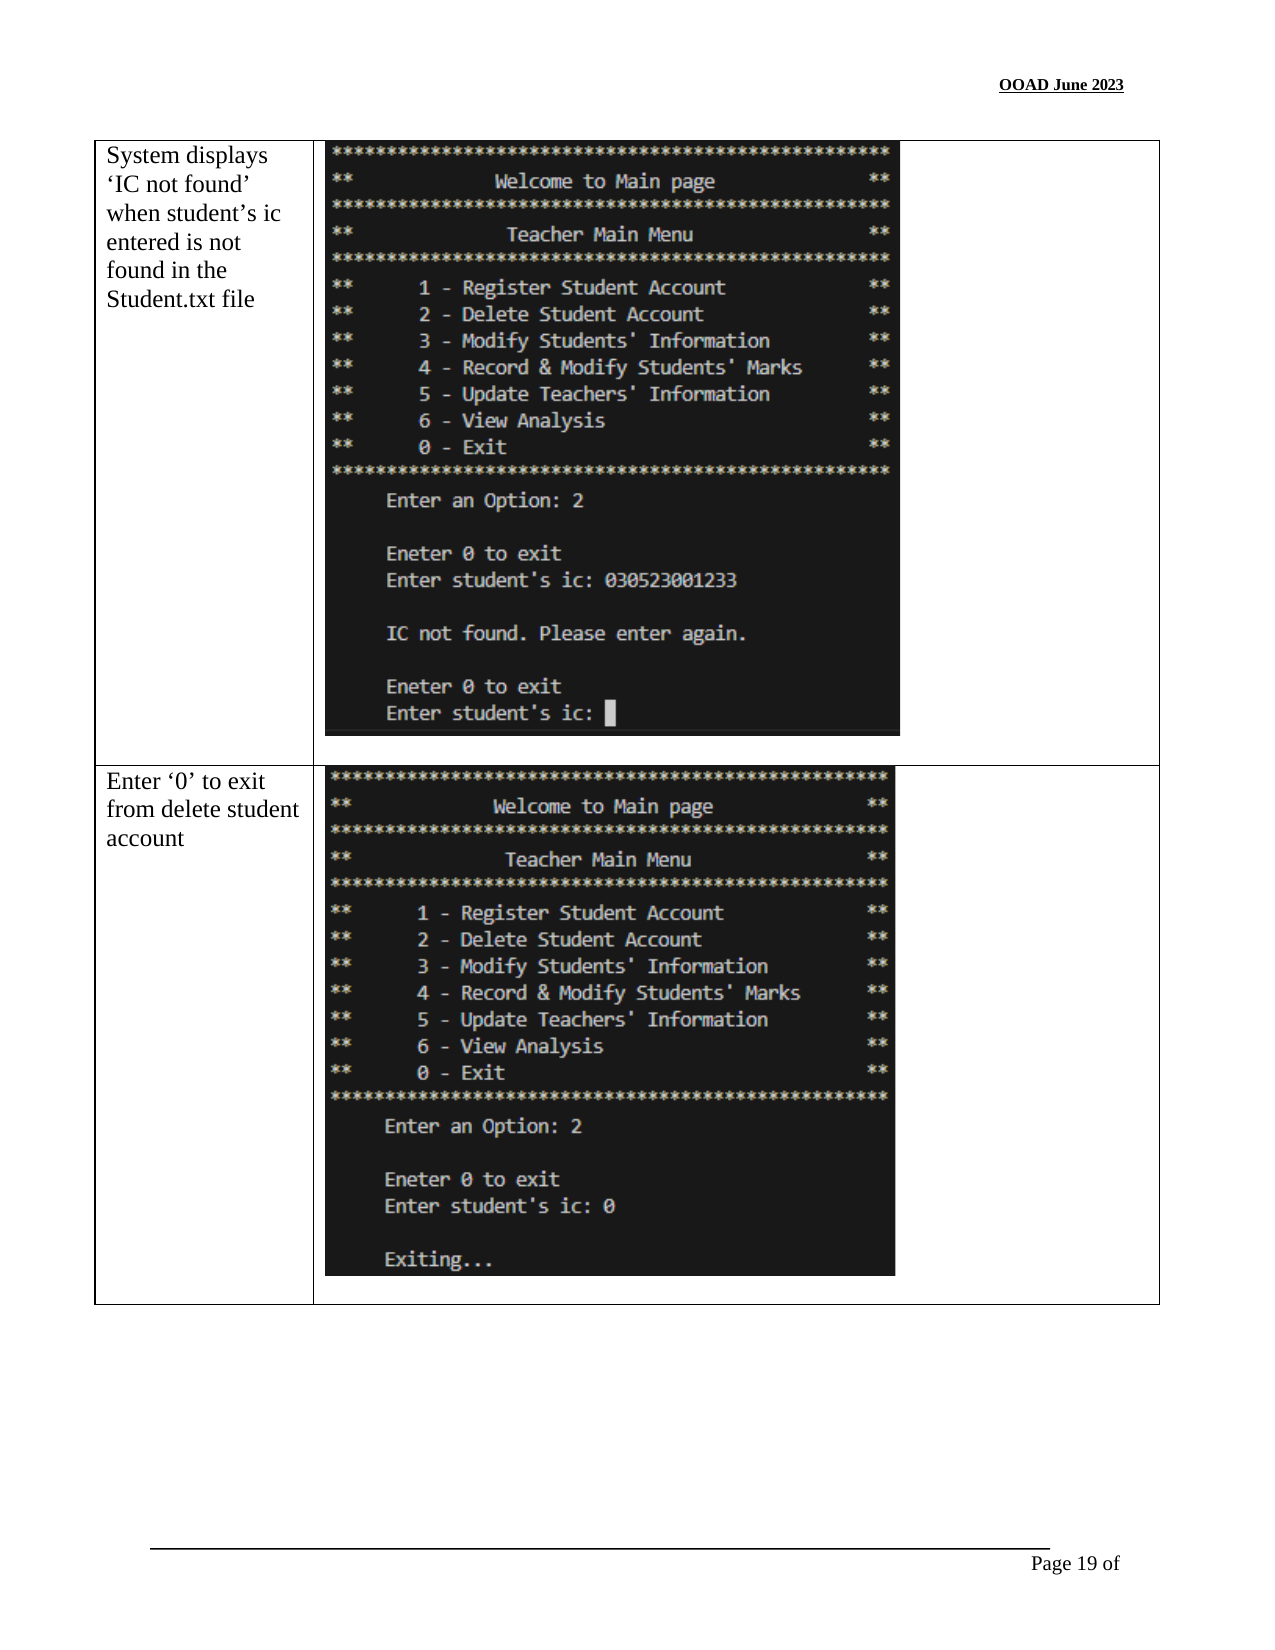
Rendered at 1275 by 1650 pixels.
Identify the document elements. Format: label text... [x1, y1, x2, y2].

picture [325, 765, 896, 1276]
table_cell [314, 766, 1159, 1304]
picture [325, 140, 901, 736]
table_cell Enter ‘0’ to exit from delete student account [96, 766, 313, 1304]
table_cell System displays ‘IC not found’ when student’s ic entered is not found in the Student.txt file [96, 141, 313, 765]
table_cell [314, 141, 1159, 765]
